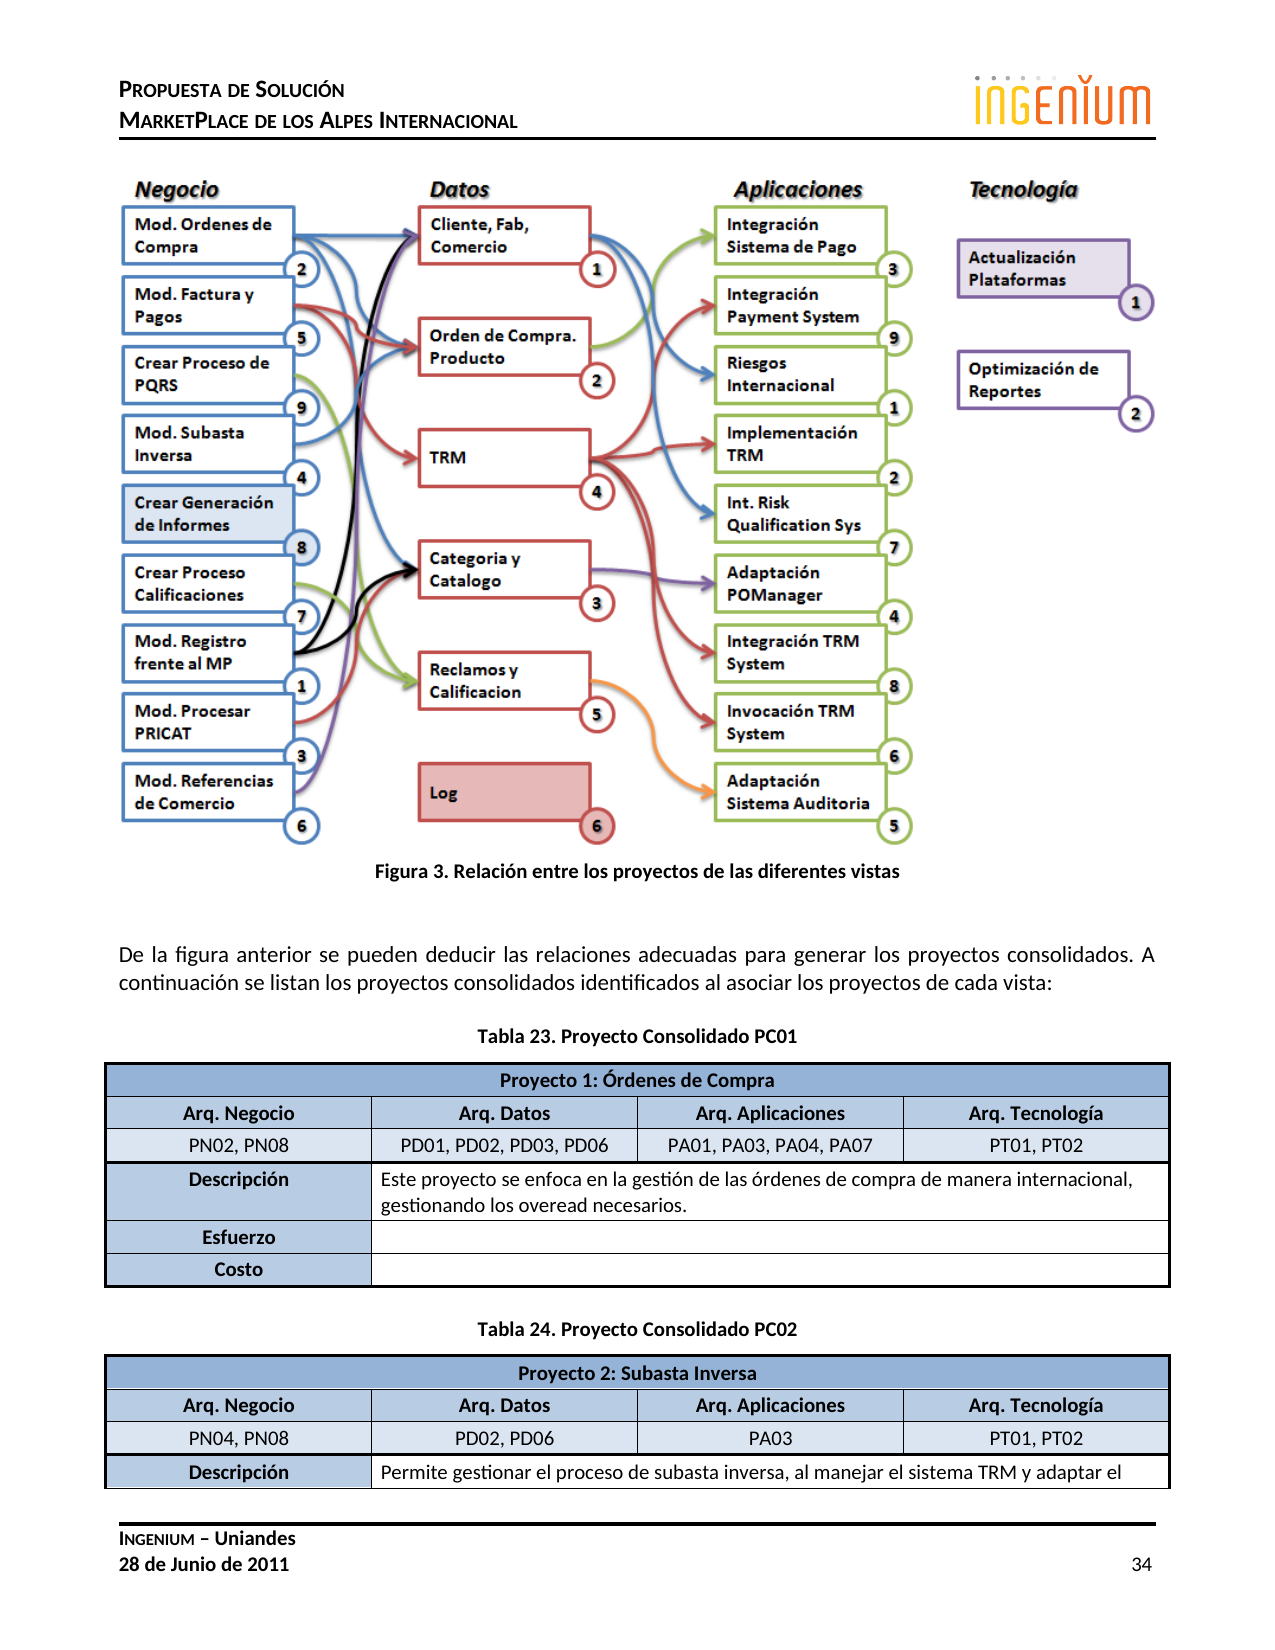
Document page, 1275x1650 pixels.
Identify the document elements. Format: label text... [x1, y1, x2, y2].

table_cell Arq. Datos [372, 1390, 637, 1421]
picture [118, 165, 1157, 846]
table_cell PD01, PD02, PD03, PD06 [372, 1129, 637, 1161]
table_cell Descripción [107, 1164, 371, 1220]
text De la figura anterior se pueden deducir las relaciones adecuadas para generar los proyectos consolidados. A continuación se listan los proyectos consolidados identificados al asociar los proyectos de cada vista: [118, 940, 1156, 996]
table_cell Arq. Tecnología [904, 1390, 1168, 1421]
table_cell Permite gestionar el proceso de subasta inversa, al manejar el sistema TRM y adaptar el sistema PO Manager. [372, 1456, 1168, 1487]
table_cell Arq. Aplicaciones [638, 1390, 903, 1421]
table_cell PA01, PA03, PA04, PA07 [638, 1129, 903, 1161]
table_cell Este proyecto se enfoca en la gestión de las órdenes de compra de manera internacional, gestionando los overead necesarios. [372, 1164, 1168, 1220]
table_cell Arq. Negocio [107, 1097, 371, 1128]
table_cell Arq. Datos [372, 1097, 637, 1128]
picture [975, 75, 1157, 136]
table_cell Esfuerzo [107, 1221, 371, 1253]
table_cell PN04, PN08 [107, 1422, 371, 1453]
table_cell PT01, PT02 [904, 1422, 1168, 1453]
table_header Proyecto 1: Órdenes de Compra [107, 1065, 1168, 1096]
table_cell Costo [107, 1254, 371, 1285]
table_cell [372, 1221, 1168, 1253]
table_cell Arq. Negocio [107, 1390, 371, 1421]
table_cell Arq. Tecnología [904, 1097, 1168, 1128]
table_cell PA03 [638, 1422, 903, 1453]
table_cell Descripción [107, 1456, 371, 1487]
text Figura 3. Relación entre los proyectos de las diferentes vistas [118, 858, 1156, 884]
table_cell PT01, PT02 [904, 1129, 1168, 1161]
table_cell PD02, PD06 [372, 1422, 637, 1453]
table_header Proyecto 2: Subasta Inversa [107, 1357, 1168, 1388]
table_cell Arq. Aplicaciones [638, 1097, 903, 1128]
table_cell PN02, PN08 [107, 1129, 371, 1161]
table_cell [372, 1254, 1168, 1285]
